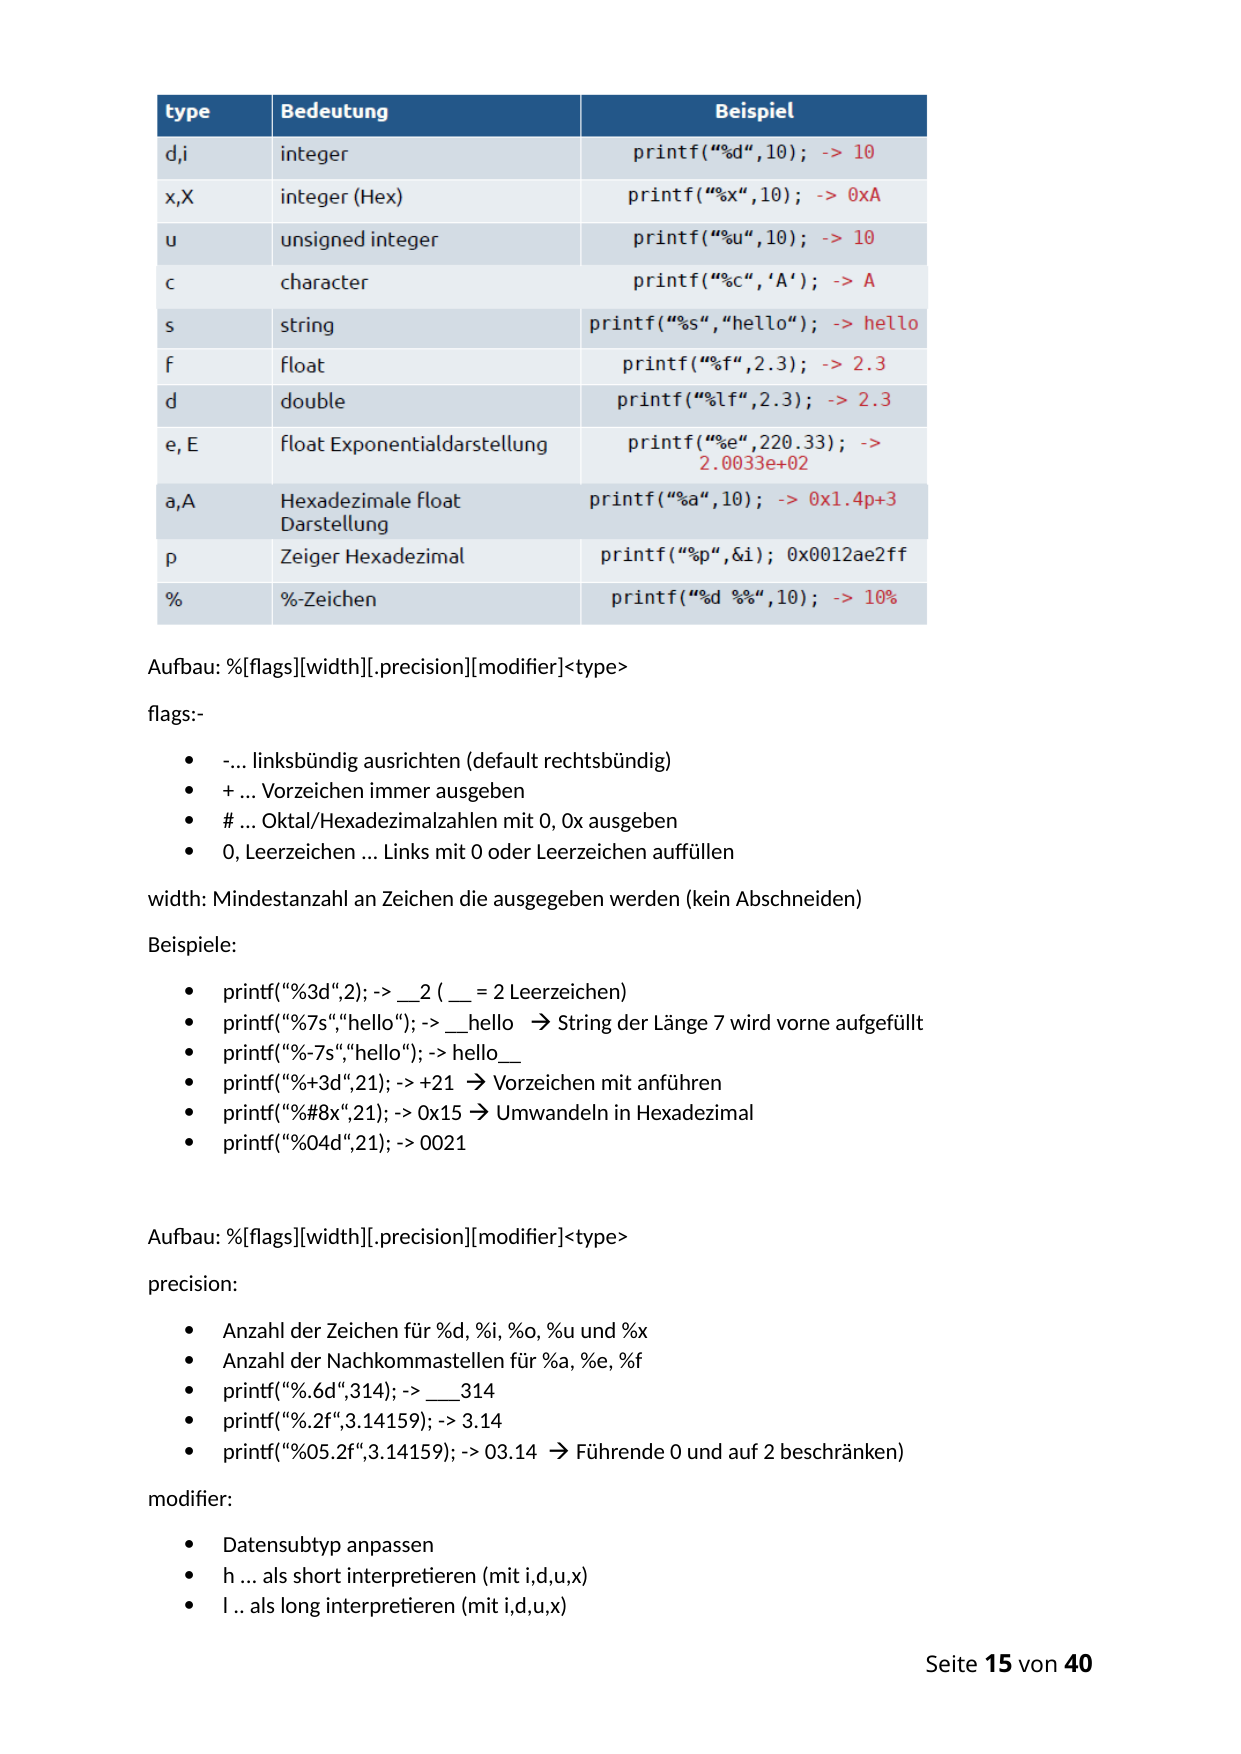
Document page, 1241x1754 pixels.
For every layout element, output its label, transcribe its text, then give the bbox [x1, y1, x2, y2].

list # ... Oktal/Hexadezimalzahlen mit 0, 0x ausgeben [185, 807, 1093, 834]
list -... linksbündig ausrichten (default rechtsbündig) [185, 746, 1093, 774]
list 0, Leerzeichen ... Links mit 0 oder Leerzeichen auffüllen [185, 837, 1093, 865]
list printf(“%.2f“,3.14159); -> 3.14 [185, 1407, 1093, 1434]
list h ... als short interpretieren (mit i,d,u,x) [185, 1561, 1093, 1589]
list Anzahl der Zeichen für %d, %i, %o, %u und %x [185, 1316, 1093, 1344]
list Datensubtyp anpassen [185, 1531, 1093, 1558]
list + ... Vorzeichen immer ausgeben [185, 776, 1093, 804]
list printf(“%04d“,21); -> 0021 [185, 1128, 1093, 1156]
list l .. als long interpretieren (mit i,d,u,x) [185, 1591, 1093, 1619]
text width: Mindestanzahl an Zeichen die ausgegeben werden (kein Abschneiden) [148, 884, 1093, 912]
list printf(“%-7s“,“hello“); -> hello__ [185, 1038, 1093, 1066]
text Aufbau: %[flags][width][.precision][modifier]<type> [148, 1222, 1093, 1250]
list printf(“%#8x“,21); -> 0x15 Umwandeln in Hexadezimal [185, 1098, 1093, 1126]
picture [147, 88, 934, 634]
text precision: [148, 1269, 1093, 1297]
list printf(“%3d“,2); -> __2 ( __ = 2 Leerzeichen) [185, 977, 1093, 1005]
text Aufbau: %[flags][width][.precision][modifier]<type> [148, 652, 1093, 680]
text flags:- [148, 699, 1093, 727]
text modifier: [148, 1484, 1093, 1512]
list printf(“%+3d“,21); -> +21 Vorzeichen mit anführen [185, 1068, 1093, 1096]
list Anzahl der Nachkommastellen für %a, %e, %f [185, 1346, 1093, 1374]
list printf(“%05.2f“,3.14159); -> 03.14 Führende 0 und auf 2 beschränken) [185, 1437, 1093, 1465]
text Beispiele: [148, 931, 1093, 958]
list printf(“%.6d“,314); -> ___314 [185, 1376, 1093, 1404]
list printf(“%7s“,“hello“); -> __hello String der Länge 7 wird vorne aufgefüllt [185, 1008, 1093, 1036]
